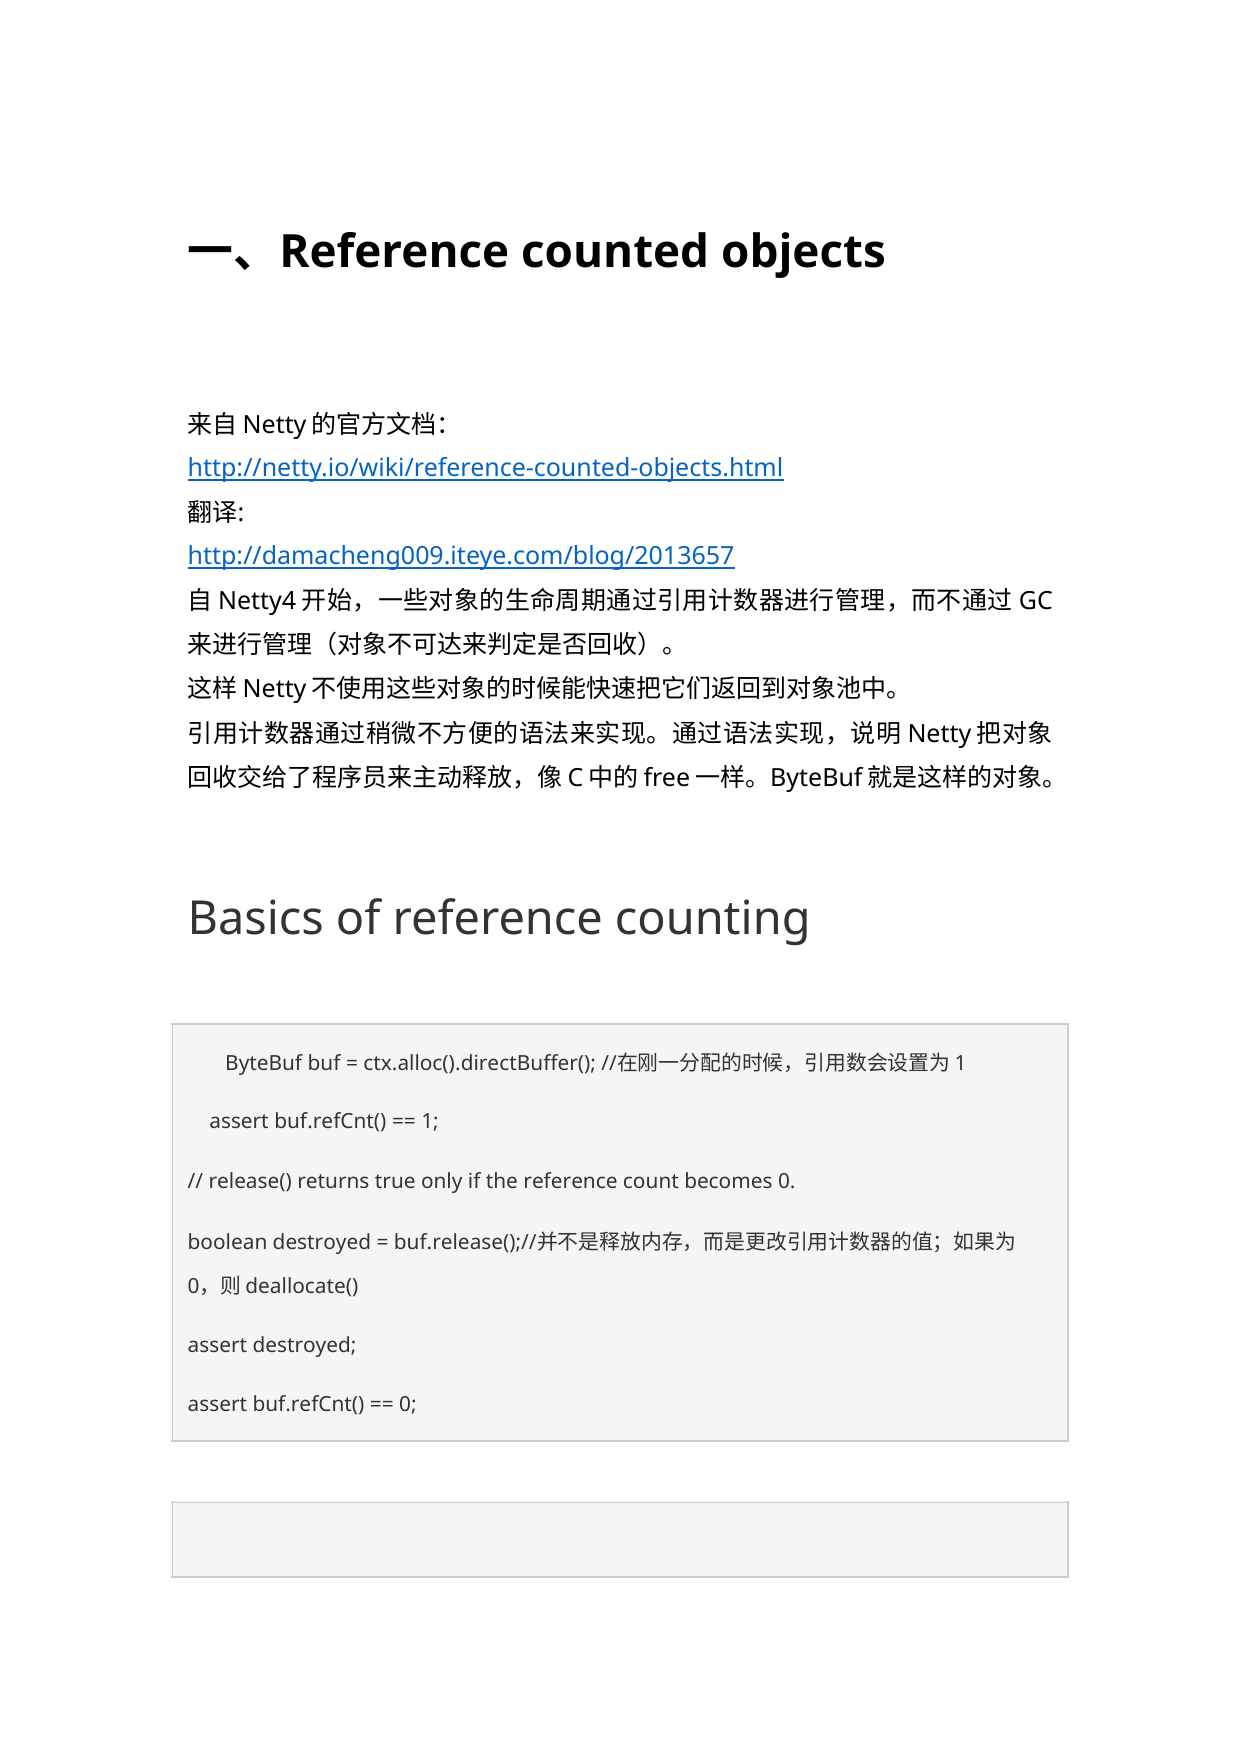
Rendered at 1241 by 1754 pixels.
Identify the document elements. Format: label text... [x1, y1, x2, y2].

subtitle 一、Reference counted objects [187, 203, 1053, 291]
text assert buf.refCnt() == 0; [173, 1365, 1067, 1440]
text http://damacheng009.iteye.com/blog/2013657 [187, 533, 1053, 577]
text assert buf.refCnt() == 1; [173, 1083, 1067, 1142]
text boolean destroyed = buf.release();//并不是释放内存，而是更改引用计数器的值；如果为0，则deallocate() [173, 1202, 1067, 1306]
text ByteBuf buf = ctx.alloc().directBuffer(); //在刚一分配的时候，引用数会设置为1 [173, 1025, 1067, 1083]
subtitle Basics of reference counting [187, 873, 1053, 961]
text http://netty.io/wiki/reference-counted-objects.html [187, 445, 1053, 489]
text 来自Netty的官方文档： [187, 401, 1053, 445]
text 自Netty4开始，一些对象的生命周期通过引用计数器进行管理，而不通过GC来进行管理（对象不可达来判定是否回收）。 [187, 577, 1053, 665]
text // release() returns true only if the reference count becomes 0. [173, 1142, 1067, 1202]
text 翻译: [187, 489, 1053, 533]
text 引用计数器通过稍微不方便的语法来实现。通过语法实现，说明Netty把对象回收交给了程序员来主动释放，像C中的free一样。ByteBuf就是这样的对象。 [187, 709, 1053, 797]
text 这样Netty不使用这些对象的时候能快速把它们返回到对象池中。 [187, 665, 1053, 709]
text assert destroyed; [173, 1306, 1067, 1365]
